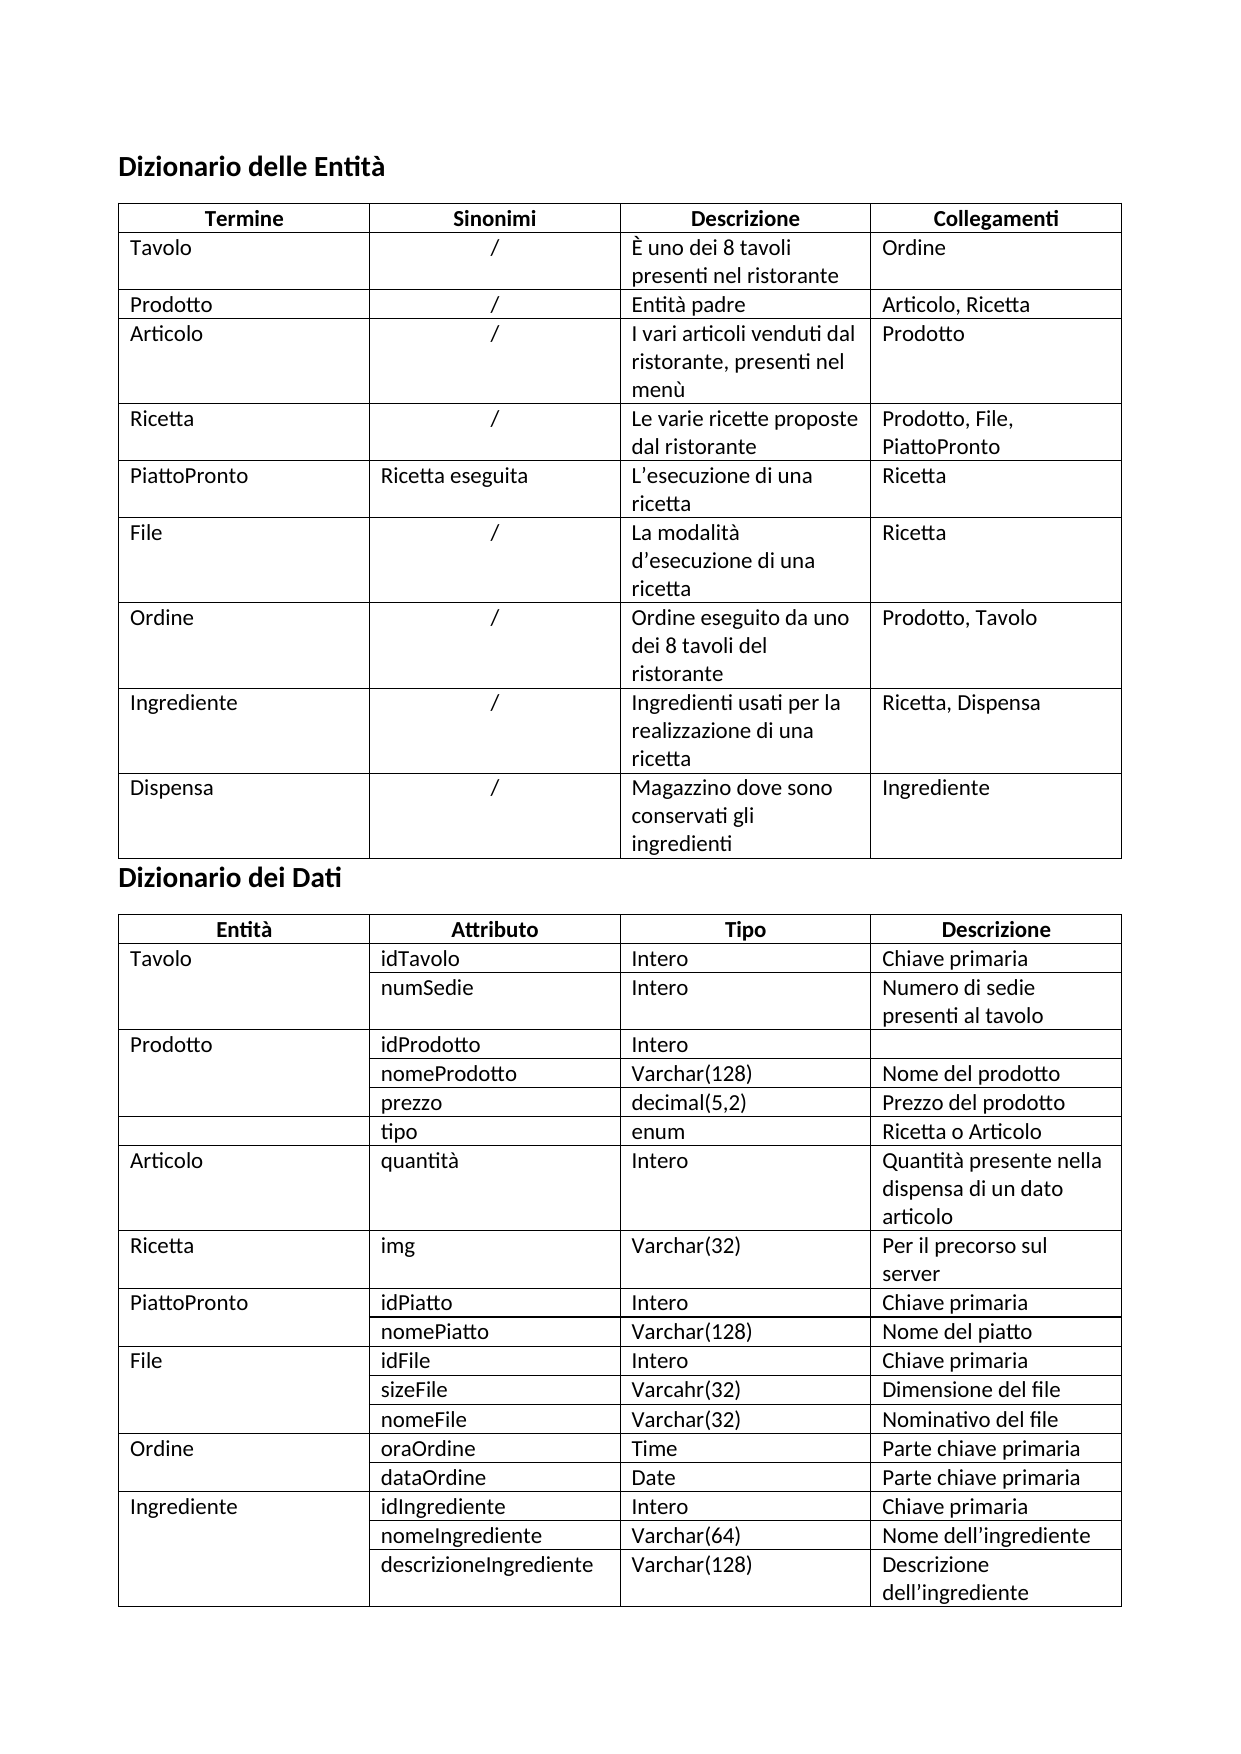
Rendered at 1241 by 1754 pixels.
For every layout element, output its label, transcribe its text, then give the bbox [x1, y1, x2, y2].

table_cell Ingrediente [119, 1492, 369, 1606]
table_cell idTavolo [370, 944, 620, 972]
table_cell [871, 1030, 1121, 1058]
text Dizionario dei Dati [118, 859, 1122, 894]
table_cell tipo [370, 1117, 620, 1145]
table_cell L’esecuzione di una ricetta [621, 461, 870, 517]
table_cell idProdotto [370, 1030, 620, 1058]
table_cell prezzo [370, 1088, 620, 1116]
table_cell File [119, 518, 369, 602]
table_cell / [370, 603, 620, 687]
table_cell Articolo [119, 1146, 369, 1230]
table_cell Chiave primaria [871, 1492, 1121, 1520]
table_cell Ingrediente [871, 774, 1121, 858]
table_cell Time [621, 1434, 870, 1462]
table_cell Ricetta [871, 518, 1121, 602]
table_cell Intero [621, 1030, 870, 1058]
table_cell dataOrdine [370, 1463, 620, 1491]
table_cell Le varie ricette proposte dal ristorante [621, 404, 870, 460]
table_cell Ricetta eseguita [370, 461, 620, 517]
table_cell Prodotto, File, PiattoPronto [871, 404, 1121, 460]
table_cell Tavolo [119, 944, 369, 1029]
table_cell idPiatto [370, 1289, 620, 1316]
table_cell Prodotto, Tavolo [871, 603, 1121, 687]
table_cell Ingredienti usati per la realizzazione di una ricetta [621, 689, 870, 772]
table_cell idIngrediente [370, 1492, 620, 1520]
table_cell decimal(5,2) [621, 1088, 870, 1116]
table_cell PiattoPronto [119, 1289, 369, 1346]
table_cell Chiave primaria [871, 1347, 1121, 1374]
table_cell Tavolo [119, 233, 369, 289]
table_cell sizeFile [370, 1376, 620, 1404]
table_cell idFile [370, 1347, 620, 1374]
table_cell nomeFile [370, 1405, 620, 1433]
table_cell Dimensione del file [871, 1376, 1121, 1404]
table_cell La modalità d’esecuzione di una ricetta [621, 518, 870, 602]
table_cell [119, 1117, 369, 1145]
table_cell Ordine [871, 233, 1121, 289]
table_cell Varcahr(32) [621, 1376, 870, 1404]
table_cell Parte chiave primaria [871, 1463, 1121, 1491]
table_cell quantità [370, 1146, 620, 1230]
table_header Attributo [370, 915, 620, 943]
table_cell Chiave primaria [871, 944, 1121, 972]
table_cell Intero [621, 1492, 870, 1520]
table_cell Ordine [119, 603, 369, 687]
table_cell Prezzo del prodotto [871, 1088, 1121, 1116]
table_cell / [370, 404, 620, 460]
table_cell / [370, 774, 620, 858]
table_cell Ricetta [119, 404, 369, 460]
table_cell File [119, 1347, 369, 1433]
table_cell Varchar(128) [621, 1059, 870, 1087]
table_cell nomeIngrediente [370, 1521, 620, 1549]
table_cell Nominativo del file [871, 1405, 1121, 1433]
table_cell Ricetta, Dispensa [871, 689, 1121, 772]
table_cell Varchar(64) [621, 1521, 870, 1549]
table_header Entità [119, 915, 369, 943]
table_cell Quantità presente nella dispensa di un dato articolo [871, 1146, 1121, 1230]
table_cell Ricetta [119, 1231, 369, 1287]
table_cell / [370, 290, 620, 318]
table_cell Varchar(32) [621, 1231, 870, 1287]
table_cell I vari articoli venduti dal ristorante, presenti nel menù [621, 319, 870, 403]
table_cell Date [621, 1463, 870, 1491]
table_header Sinonimi [370, 204, 620, 232]
table_cell Prodotto [119, 290, 369, 318]
table_cell Prodotto [119, 1030, 369, 1116]
table_cell Descrizione dell’ingrediente [871, 1550, 1121, 1606]
table_cell / [370, 233, 620, 289]
table_cell Ordine [119, 1434, 369, 1491]
table_cell Varchar(128) [621, 1318, 870, 1346]
table_cell Entità padre [621, 290, 870, 318]
table_cell Varchar(32) [621, 1405, 870, 1433]
table_cell Ricetta [871, 461, 1121, 517]
table_cell Varchar(128) [621, 1550, 870, 1606]
table_header Descrizione [871, 915, 1121, 943]
table_cell Articolo, Ricetta [871, 290, 1121, 318]
table_cell Ricetta o Articolo [871, 1117, 1121, 1145]
table_cell Dispensa [119, 774, 369, 858]
table_cell Ordine eseguito da uno dei 8 tavoli del ristorante [621, 603, 870, 687]
table_cell nomeProdotto [370, 1059, 620, 1087]
table_cell Intero [621, 944, 870, 972]
table_cell Numero di sedie presenti al tavolo [871, 973, 1121, 1029]
table_cell / [370, 518, 620, 602]
table_header Descrizione [621, 204, 870, 232]
table_cell Intero [621, 1146, 870, 1230]
table_cell oraOrdine [370, 1434, 620, 1462]
table_cell / [370, 319, 620, 403]
text Dizionario delle Entità [118, 148, 1122, 183]
table_cell Intero [621, 1289, 870, 1316]
table_cell enum [621, 1117, 870, 1145]
table_cell È uno dei 8 tavoli presenti nel ristorante [621, 233, 870, 289]
table_cell Parte chiave primaria [871, 1434, 1121, 1462]
table_cell img [370, 1231, 620, 1287]
table_cell Intero [621, 973, 870, 1029]
table_header Termine [119, 204, 369, 232]
table_cell descrizioneIngrediente [370, 1550, 620, 1606]
table_cell nomePiatto [370, 1318, 620, 1346]
table_header Collegamenti [871, 204, 1121, 232]
table_cell Nome del piatto [871, 1318, 1121, 1346]
table_cell Articolo [119, 319, 369, 403]
table_cell numSedie [370, 973, 620, 1029]
table_cell Chiave primaria [871, 1289, 1121, 1316]
table_cell Per il precorso sul server [871, 1231, 1121, 1287]
table_cell Prodotto [871, 319, 1121, 403]
table_cell Magazzino dove sono conservati gli ingredienti [621, 774, 870, 858]
table_cell Intero [621, 1347, 870, 1374]
table_cell / [370, 689, 620, 772]
table_header Tipo [621, 915, 870, 943]
table_cell PiattoPronto [119, 461, 369, 517]
table_cell Nome dell’ingrediente [871, 1521, 1121, 1549]
table_cell Nome del prodotto [871, 1059, 1121, 1087]
table_cell Ingrediente [119, 689, 369, 772]
